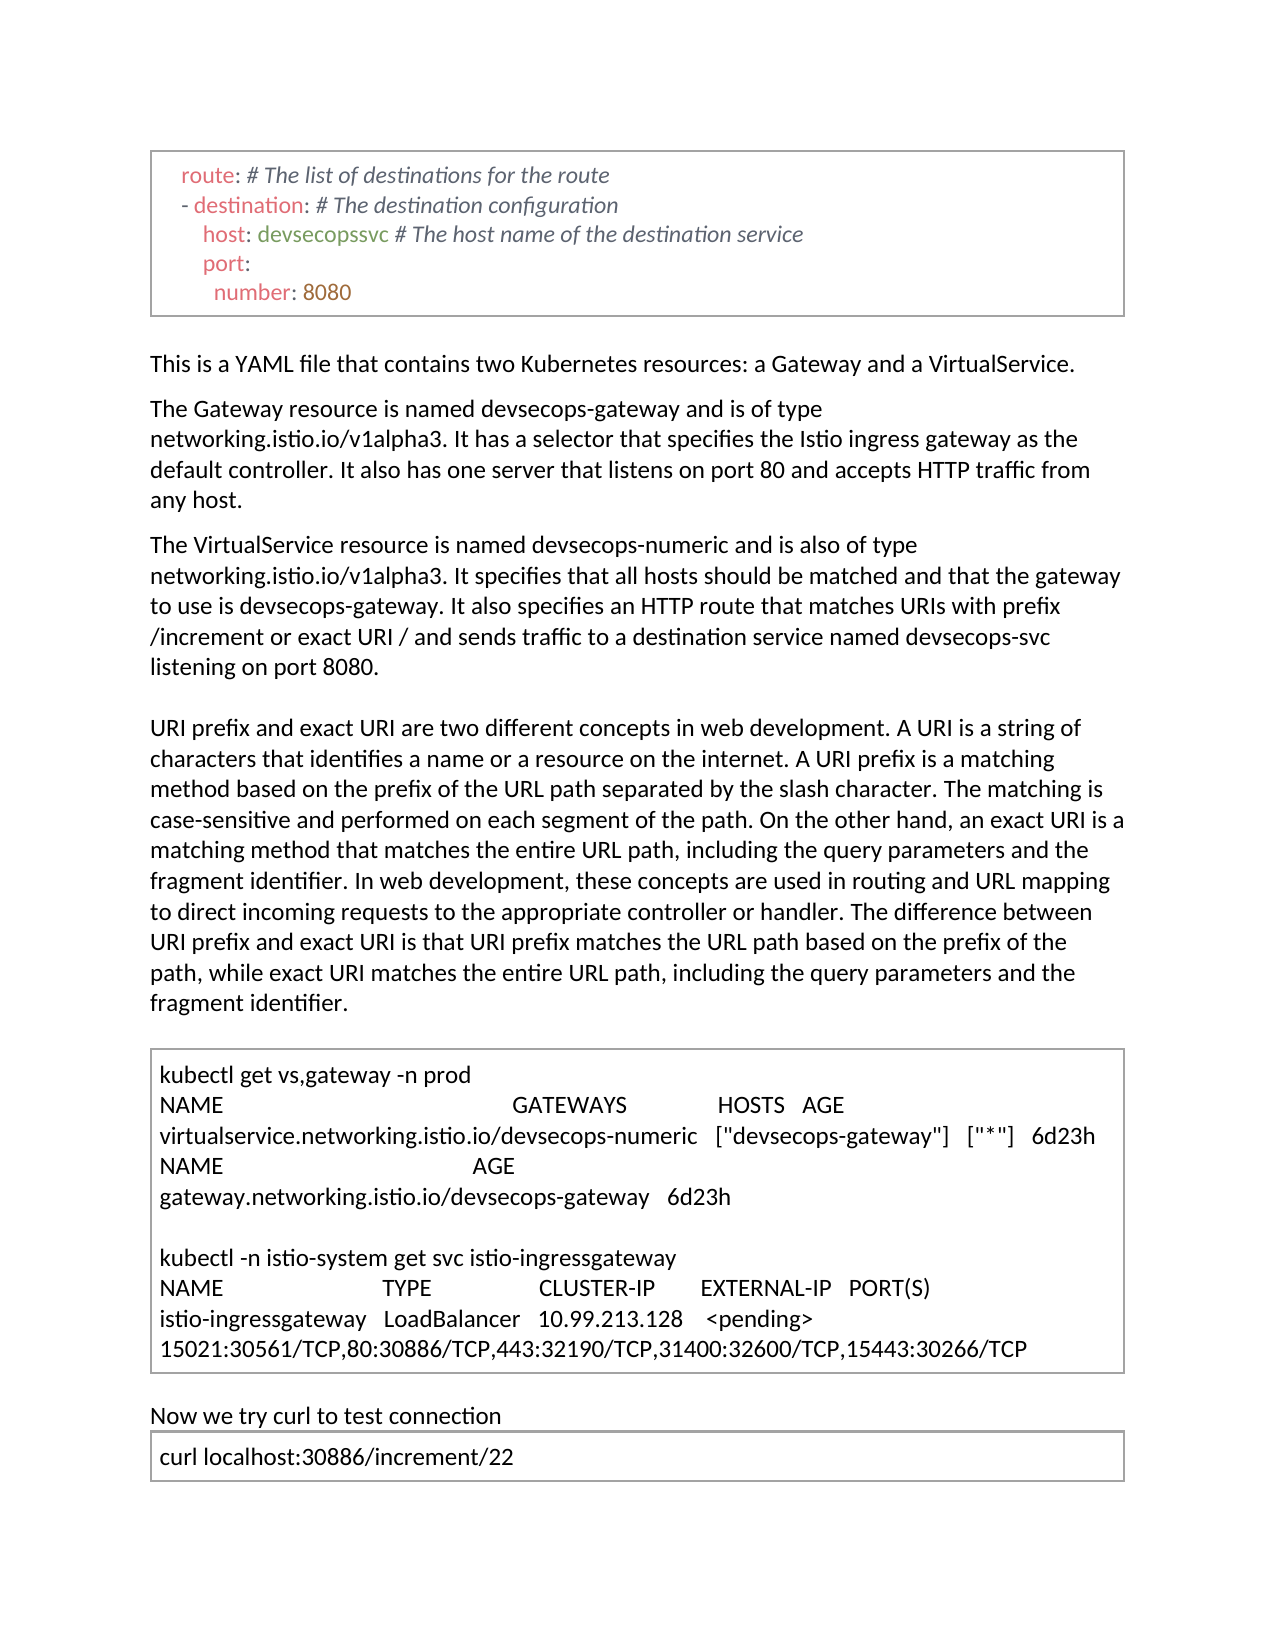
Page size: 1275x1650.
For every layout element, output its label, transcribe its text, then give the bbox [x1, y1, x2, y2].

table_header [152, 152, 1123, 315]
text This is a YAML file that contains two Kubernetes resources: a Gateway and a VirtualService. [150, 348, 1125, 378]
table_header kubectl get vs,gateway -n prod NAME GATEWAYS HOSTS AGE virtualservice.networking.istio.io/devsecops-numeric ["devsecops-gateway"] ["*"] 6d23h NAME AGE gateway.networking.istio.io/devsecops-gateway 6d23h kubectl -n istio-system get svc istio-ingressgateway NAME TYPE CLUSTER-IP EXTERNAL-IP PORT(S) istio-ingressgateway LoadBalancer 10.99.213.128 <pending> 15021:30561/TCP,80:30886/TCP,443:32190/TCP,31400:32600/TCP,15443:30266/TCP [152, 1050, 1123, 1372]
text The VirtualService resource is named devsecops-numeric and is also of type networking.istio.io/v1alpha3. It specifies that all hosts should be matched and that the gateway to use is devsecops-gateway. It also specifies an HTTP route that matches URIs with prefix /increment or exact URI / and sends traffic to a destination service named devsecops-svc listening on port 8080. [150, 529, 1125, 682]
text The Gateway resource is named devsecops-gateway and is of type networking.istio.io/v1alpha3. It has a selector that specifies the Istio ingress gateway as the default controller. It also has one server that listens on port 80 and accepts HTTP traffic from any host. [150, 393, 1125, 515]
text URI prefix and exact URI are two different concepts in web development. A URI is a string of characters that identifies a name or a resource on the internet. A URI prefix is a matching method based on the prefix of the URL path separated by the slash character. The matching is case-sensitive and performed on each segment of the path. On the other hand, an exact URI is a matching method that matches the entire URL path, including the query parameters and the fragment identifier. In web development, these concepts are used in routing and URL mapping to direct incoming requests to the appropriate controller or handler. The difference between URI prefix and exact URI is that URI prefix matches the URL path based on the prefix of the path, while exact URI matches the entire URL path, including the query parameters and the fragment identifier. [150, 713, 1125, 1018]
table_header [152, 1433, 1123, 1479]
text Now we try curl to test connection [150, 1400, 1125, 1430]
